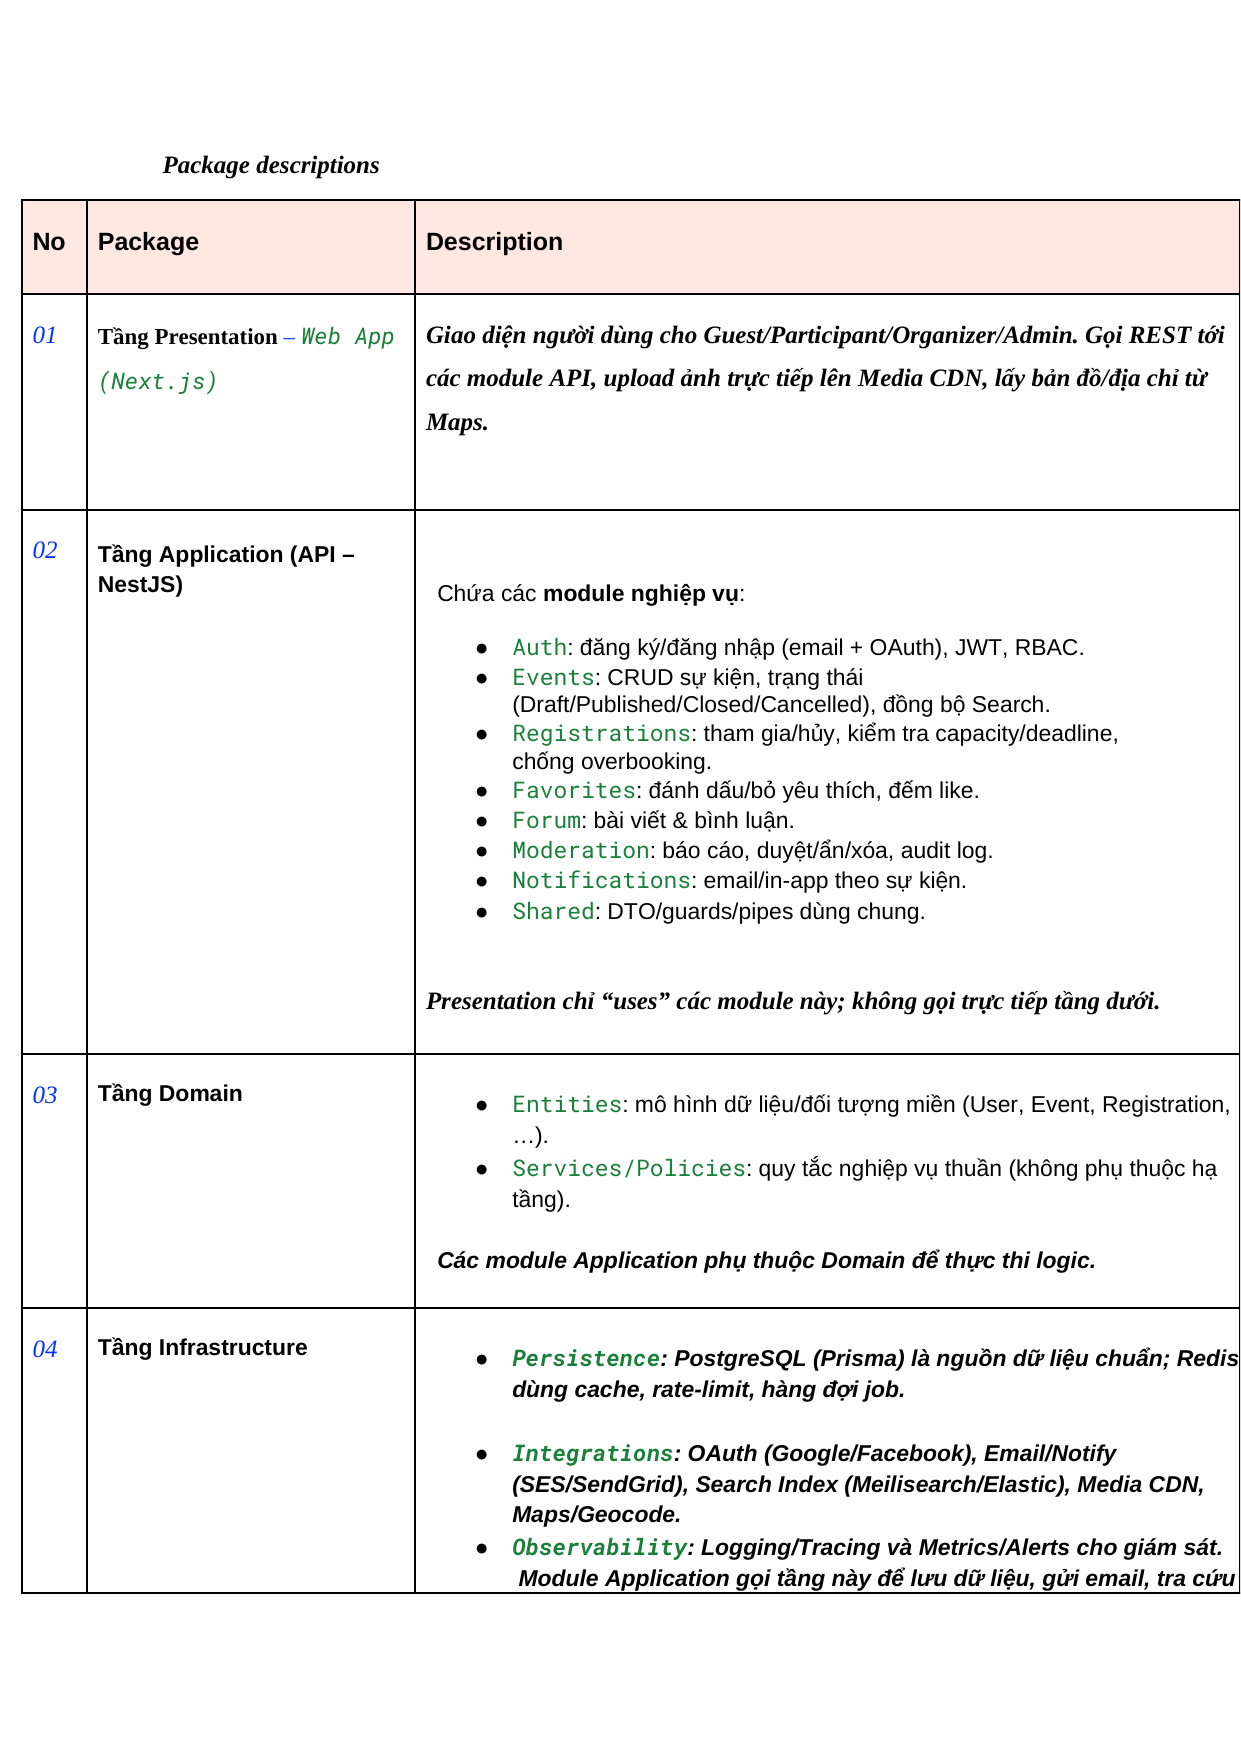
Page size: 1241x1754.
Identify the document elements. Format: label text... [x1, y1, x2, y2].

table_cell Tầng Application (API – NestJS) [88, 511, 414, 1053]
table_header Package [88, 201, 414, 293]
table_cell 04 [23, 1309, 86, 1592]
table_cell Tầng Presentation – Web App (Next.js) [88, 295, 414, 508]
table_cell 03 [23, 1055, 86, 1307]
table_header Description [416, 201, 1239, 293]
text Package descriptions [162, 150, 1090, 179]
table_cell 02 [23, 511, 86, 1053]
table_cell Tầng Domain [88, 1055, 414, 1307]
table_cell Presentation chỉ “uses” các module này; không gọi trực tiếp tầng dưới. [416, 511, 1239, 1053]
table_cell [416, 1309, 1239, 1592]
table_header No [23, 201, 86, 293]
table_cell Tầng Infrastructure [88, 1309, 414, 1592]
table_cell [416, 1055, 1239, 1307]
table_cell 01 [23, 295, 86, 508]
table_cell Giao diện người dùng cho Guest/Participant/Organizer/Admin. Gọi REST tới các module API, upload ảnh trực tiếp lên Media CDN, lấy bản đồ/địa chỉ từ Maps. [416, 295, 1239, 508]
